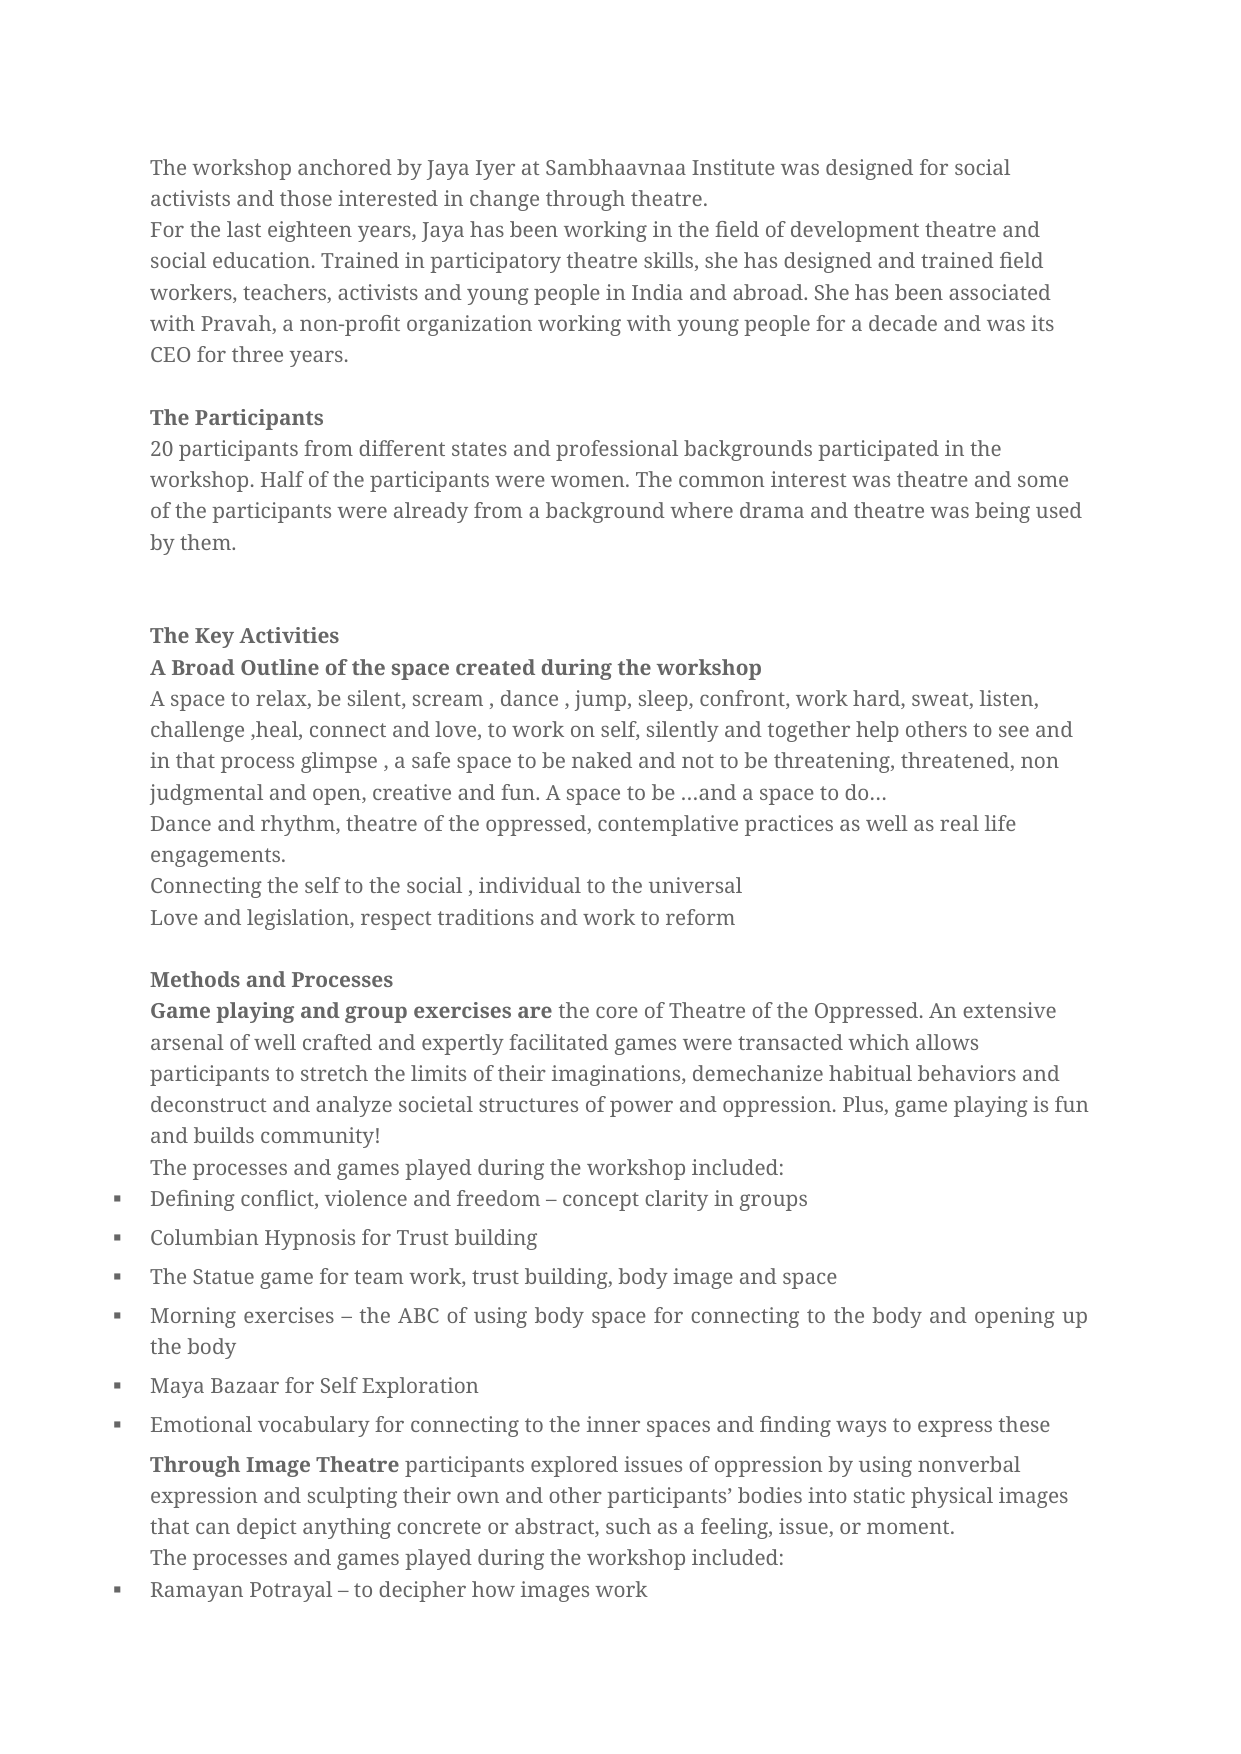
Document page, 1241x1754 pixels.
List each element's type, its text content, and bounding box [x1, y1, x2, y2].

list Emotional vocabulary for connecting to the inner spaces and finding ways to express these [112, 1408, 1090, 1439]
text For the last eighteen years, Jaya has been working in the field of development theatre and social education. Trained in participatory theatre skills, she has designed and trained field workers, teachers, activists and young people in India and abroad. She has been associated with Pravah, a non-profit organization working with young people for a decade and was its CEO for three years. [150, 212, 1090, 369]
text Game playing and group exercises are the core of Theatre of the Oppressed. An extensive arsenal of well crafted and expertly facilitated games were transacted which allows participants to stretch the limits of their imaginations, demechanize habitual behaviors and deconstruct and analyze societal structures of power and oppression. Plus, game playing is fun and builds community! [150, 994, 1090, 1150]
text 20 participants from different states and professional backgrounds participated in the workshop. Half of the participants were women. The common interest was theatre and some of the participants were already from a background where drama and theatre was being used by them. [150, 431, 1090, 556]
list Morning exercises – the ABC of using body space for connecting to the body and opening up the body [112, 1298, 1090, 1361]
text The processes and games played during the workshop included: [150, 1541, 1090, 1572]
list Defining conflict, violence and freedom – concept clarity in groups [112, 1181, 1090, 1212]
text Connecting the self to the social , individual to the universal [150, 869, 1090, 900]
text Methods and Processes [150, 962, 1090, 994]
text A Broad Outline of the space created during the workshop [150, 650, 1090, 681]
text The processes and games played during the workshop included: [150, 1150, 1090, 1181]
text The Key Activities [150, 619, 1090, 650]
list Columbian Hypnosis for Trust building [112, 1220, 1090, 1252]
text The workshop anchored by Jaya Iyer at Sambhaavnaa Institute was designed for social activists and those interested in change through theatre. [150, 150, 1090, 212]
text The Participants [150, 400, 1090, 431]
text A space to relax, be silent, scream , dance , jump, sleep, confront, work hard, sweat, listen, challenge ,heal, connect and love, to work on self, silently and together help others to see and in that process glimpse , a safe space to be naked and not to be threatening, threatened, non judgmental and open, creative and fun. A space to be …and a space to do… [150, 681, 1090, 806]
list Maya Bazaar for Self Exploration [112, 1369, 1090, 1400]
list The Statue game for team work, trust building, body image and space [112, 1259, 1090, 1291]
text Love and legislation, respect traditions and work to reform [150, 900, 1090, 931]
list Ramayan Potrayal – to decipher how images work [112, 1572, 1090, 1603]
text Through Image Theatre participants explored issues of oppression by using nonverbal expression and sculpting their own and other participants’ bodies into static physical images that can depict anything concrete or abstract, such as a feeling, issue, or moment. [150, 1447, 1090, 1541]
text Dance and rhythm, theatre of the oppressed, contemplative practices as well as real life engagements. [150, 806, 1090, 869]
